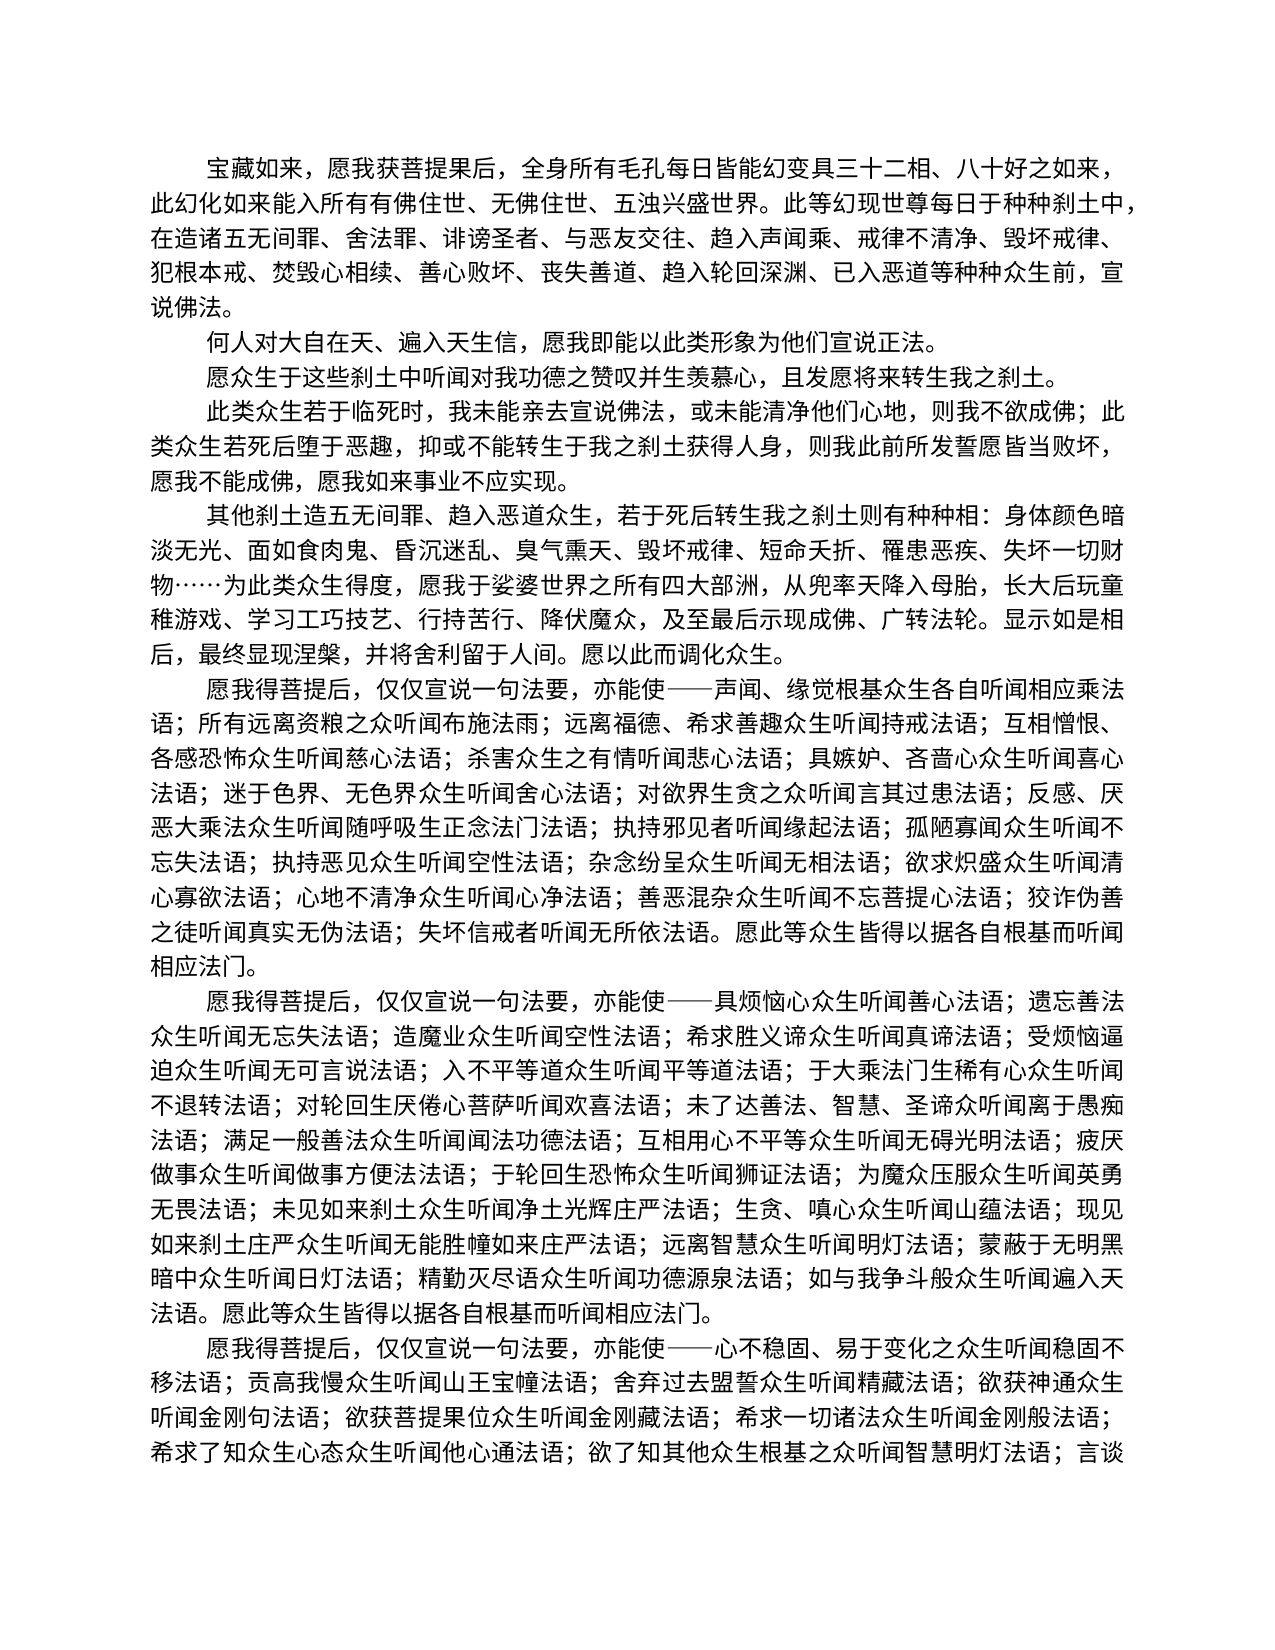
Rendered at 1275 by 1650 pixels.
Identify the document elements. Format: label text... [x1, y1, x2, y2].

text 其他刹土造五无间罪、趋入恶道众生，若于死后转生我之刹土则有种种相：身体颜色暗淡无光、面如食肉鬼、昏沉迷乱、臭气熏天、毁坏戒律、短命夭折、罹患恶疾、失坏一切财物……为此类众生得度，愿我于娑婆世界之所有四大部洲，从兜率天降入母胎，长大后玩童稚游戏、学习工巧技艺、行持苦行、降伏魔众，及至最后示现成佛、广转法轮。显示如是相后，最终显现涅槃，并将舍利留于人间。愿以此而调化众生。 [150, 497, 1125, 670]
text 宝藏如来，愿我获菩提果后，全身所有毛孔每日皆能幻变具三十二相、八十好之如来，此幻化如来能入所有有佛住世、无佛住世、五浊兴盛世界。此等幻现世尊每日于种种刹土中，在造诸五无间罪、舍法罪、诽谤圣者、与恶友交往、趋入声闻乘、戒律不清净、毁坏戒律、犯根本戒、焚毁心相续、善心败坏、丧失善道、趋入轮回深渊、已入恶道等种种众生前，宣说佛法。 [150, 150, 1125, 323]
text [150, 1329, 1125, 1468]
text 愿我得菩提后，仅仅宣说一句法要，亦能使——声闻、缘觉根基众生各自听闻相应乘法语；所有远离资粮之众听闻布施法雨；远离福德、希求善趣众生听闻持戒法语；互相憎恨、各感恐怖众生听闻慈心法语；杀害众生之有情听闻悲心法语；具嫉妒、吝啬心众生听闻喜心法语；迷于色界、无色界众生听闻舍心法语；对欲界生贪之众听闻言其过患法语；反感、厌恶大乘法众生听闻随呼吸生正念法门法语；执持邪见者听闻缘起法语；孤陋寡闻众生听闻不忘失法语；执持恶见众生听闻空性法语；杂念纷呈众生听闻无相法语；欲求炽盛众生听闻清心寡欲法语；心地不清净众生听闻心净法语；善恶混杂众生听闻不忘菩提心法语；狡诈伪善之徒听闻真实无伪法语；失坏信戒者听闻无所依法语。愿此等众生皆得以据各自根基而听闻相应法门。 [150, 670, 1125, 982]
text 何人对大自在天、遍入天生信，愿我即能以此类形象为他们宣说正法。 [150, 323, 1125, 358]
text 此类众生若于临死时，我未能亲去宣说佛法，或未能清净他们心地，则我不欲成佛；此类众生若死后堕于恶趣，抑或不能转生于我之刹土获得人身，则我此前所发誓愿皆当败坏，愿我不能成佛，愿我如来事业不应实现。 [150, 393, 1125, 497]
text 愿我得菩提后，仅仅宣说一句法要，亦能使——具烦恼心众生听闻善心法语；遗忘善法众生听闻无忘失法语；造魔业众生听闻空性法语；希求胜义谛众生听闻真谛法语；受烦恼逼迫众生听闻无可言说法语；入不平等道众生听闻平等道法语；于大乘法门生稀有心众生听闻不退转法语；对轮回生厌倦心菩萨听闻欢喜法语；未了达善法、智慧、圣谛众听闻离于愚痴法语；满足一般善法众生听闻闻法功德法语；互相用心不平等众生听闻无碍光明法语；疲厌做事众生听闻做事方便法法语；于轮回生恐怖众生听闻狮证法语；为魔众压服众生听闻英勇无畏法语；未见如来刹土众生听闻净土光辉庄严法语；生贪、嗔心众生听闻山蕴法语；现见如来刹土庄严众生听闻无能胜幢如来庄严法语；远离智慧众生听闻明灯法语；蒙蔽于无明黑暗中众生听闻日灯法语；精勤灭尽语众生听闻功德源泉法语；如与我争斗般众生听闻遍入天法语。愿此等众生皆得以据各自根基而听闻相应法门。 [150, 982, 1125, 1329]
text 愿众生于这些刹土中听闻对我功德之赞叹并生羡慕心，且发愿将来转生我之刹土。 [150, 358, 1125, 393]
